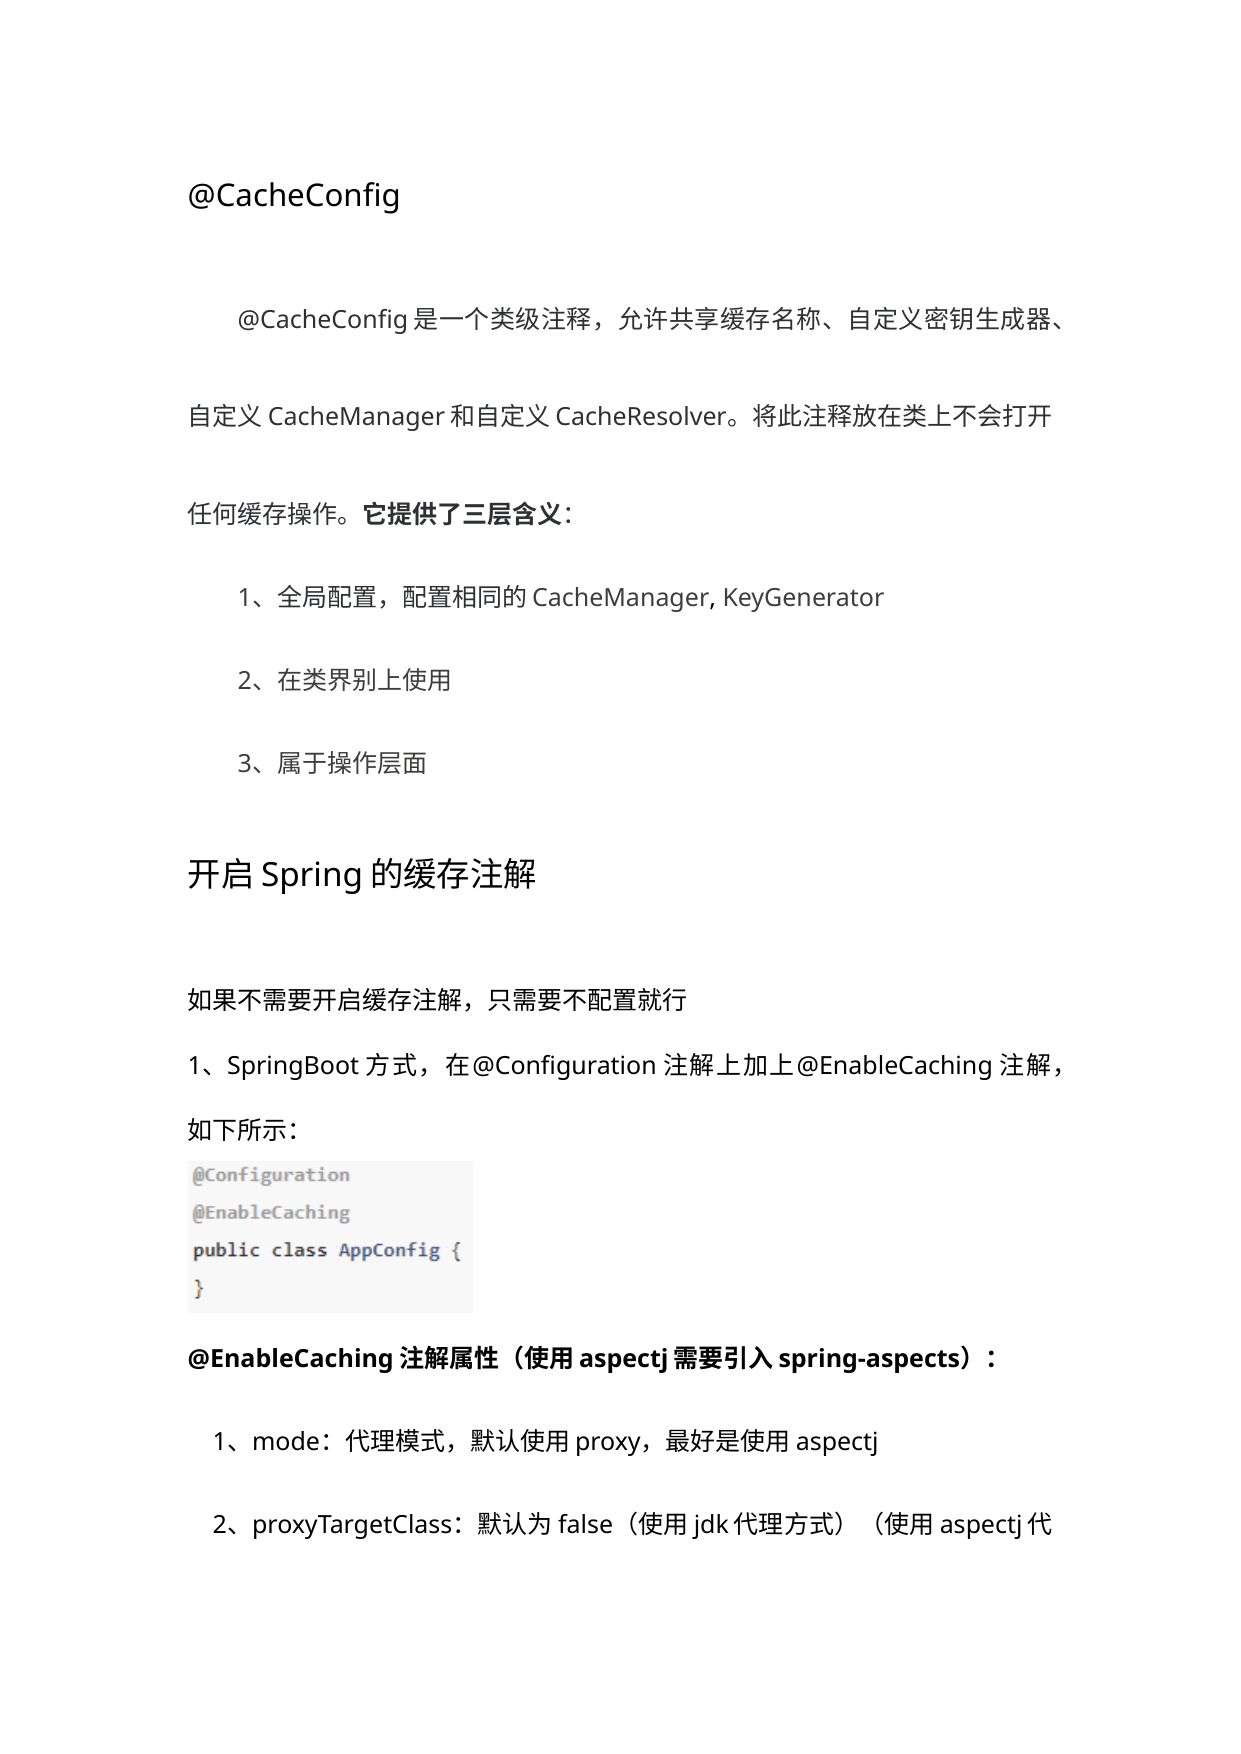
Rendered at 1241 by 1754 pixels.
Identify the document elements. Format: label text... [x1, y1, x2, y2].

list 全局配置，配置相同的CacheManager, KeyGenerator [187, 563, 1053, 628]
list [187, 1490, 1053, 1555]
text @CacheConfig是一个类级注释，允许共享缓存名称、自定义密钥生成器、自定义CacheManager和自定义CacheResolver。将此注释放在类上不会打开任何缓存操作。它提供了三层含义： [187, 285, 1053, 545]
subtitle 开启Spring的缓存注解 [187, 839, 1053, 904]
list mode：代理模式，默认使用proxy，最好是使用aspectj [187, 1407, 1053, 1472]
picture [187, 1161, 474, 1313]
list SpringBoot方式，在@Configuration注解上加上@EnableCaching注解，如下所示： [187, 1031, 1053, 1161]
subtitle @CacheConfig [187, 162, 1053, 227]
list 属于操作层面 [187, 729, 1053, 794]
list 在类界别上使用 [187, 646, 1053, 711]
text @EnableCaching注解属性（使用aspectj需要引入spring-aspects）： [187, 1324, 1053, 1389]
text 如果不需要开启缓存注解，只需要不配置就行 [187, 966, 1053, 1031]
